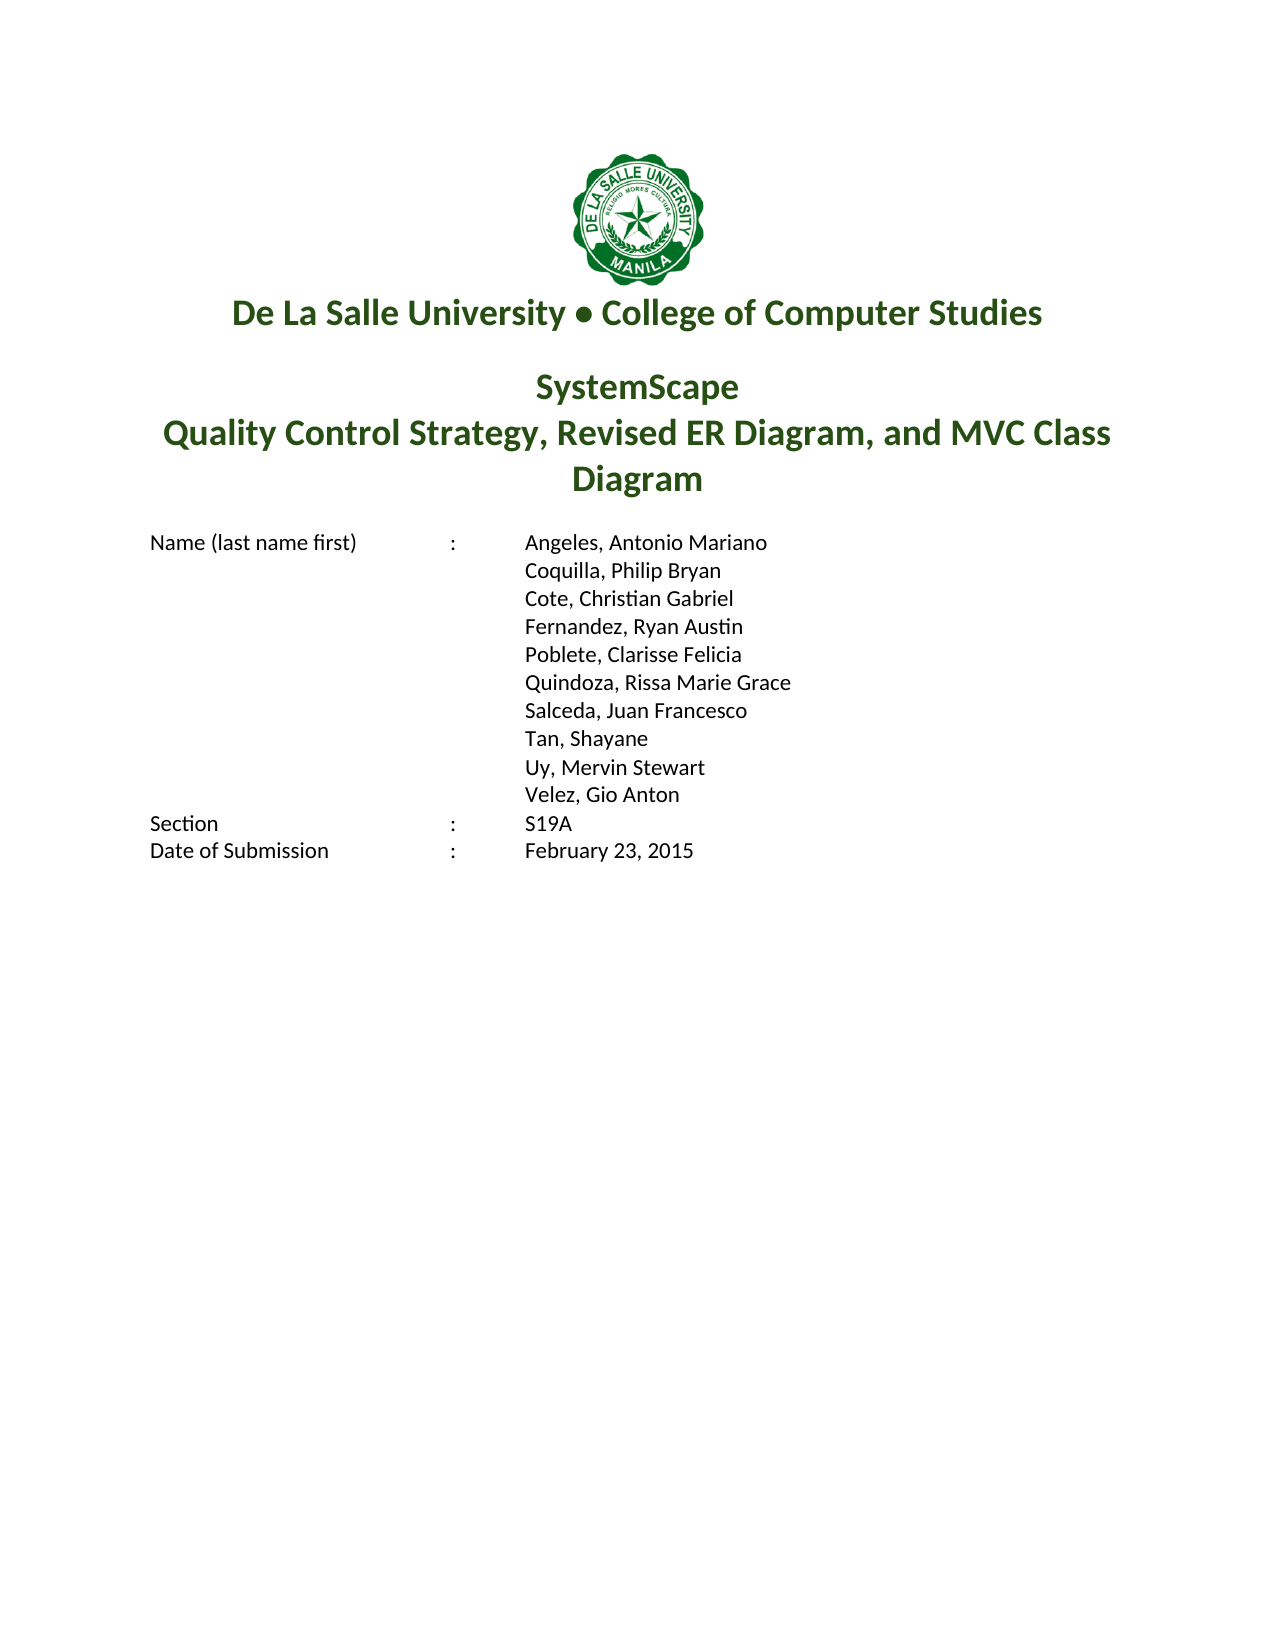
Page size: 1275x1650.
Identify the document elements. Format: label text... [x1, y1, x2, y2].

text Uy, Mervin Stewart [375, 753, 1125, 781]
text Cote, Christian Gabriel [150, 584, 1125, 612]
text Velez, Gio Anton [150, 781, 1125, 809]
picture [568, 150, 707, 289]
text Poblete, Clarisse Felicia [150, 641, 1125, 668]
text Tan, Shayane [150, 724, 1125, 753]
text SystemScape [150, 363, 1125, 409]
text Coquilla, Philip Bryan [150, 556, 1125, 584]
text Salceda, Juan Francesco [150, 697, 1125, 724]
text De La Salle University • College of Computer Studies [150, 289, 1125, 335]
text Section : S19A [150, 809, 1125, 837]
text Quindoza, Rissa Marie Grace [150, 668, 1125, 697]
text Date of Submission : February 23, 2015 [150, 837, 1125, 865]
text Name (last name first) : Angeles, Antonio Mariano [150, 528, 1125, 556]
text Quality Control Strategy, Revised ER Diagram, and MVC Class Diagram [150, 409, 1125, 500]
text Fernandez, Ryan Austin [450, 612, 1125, 641]
